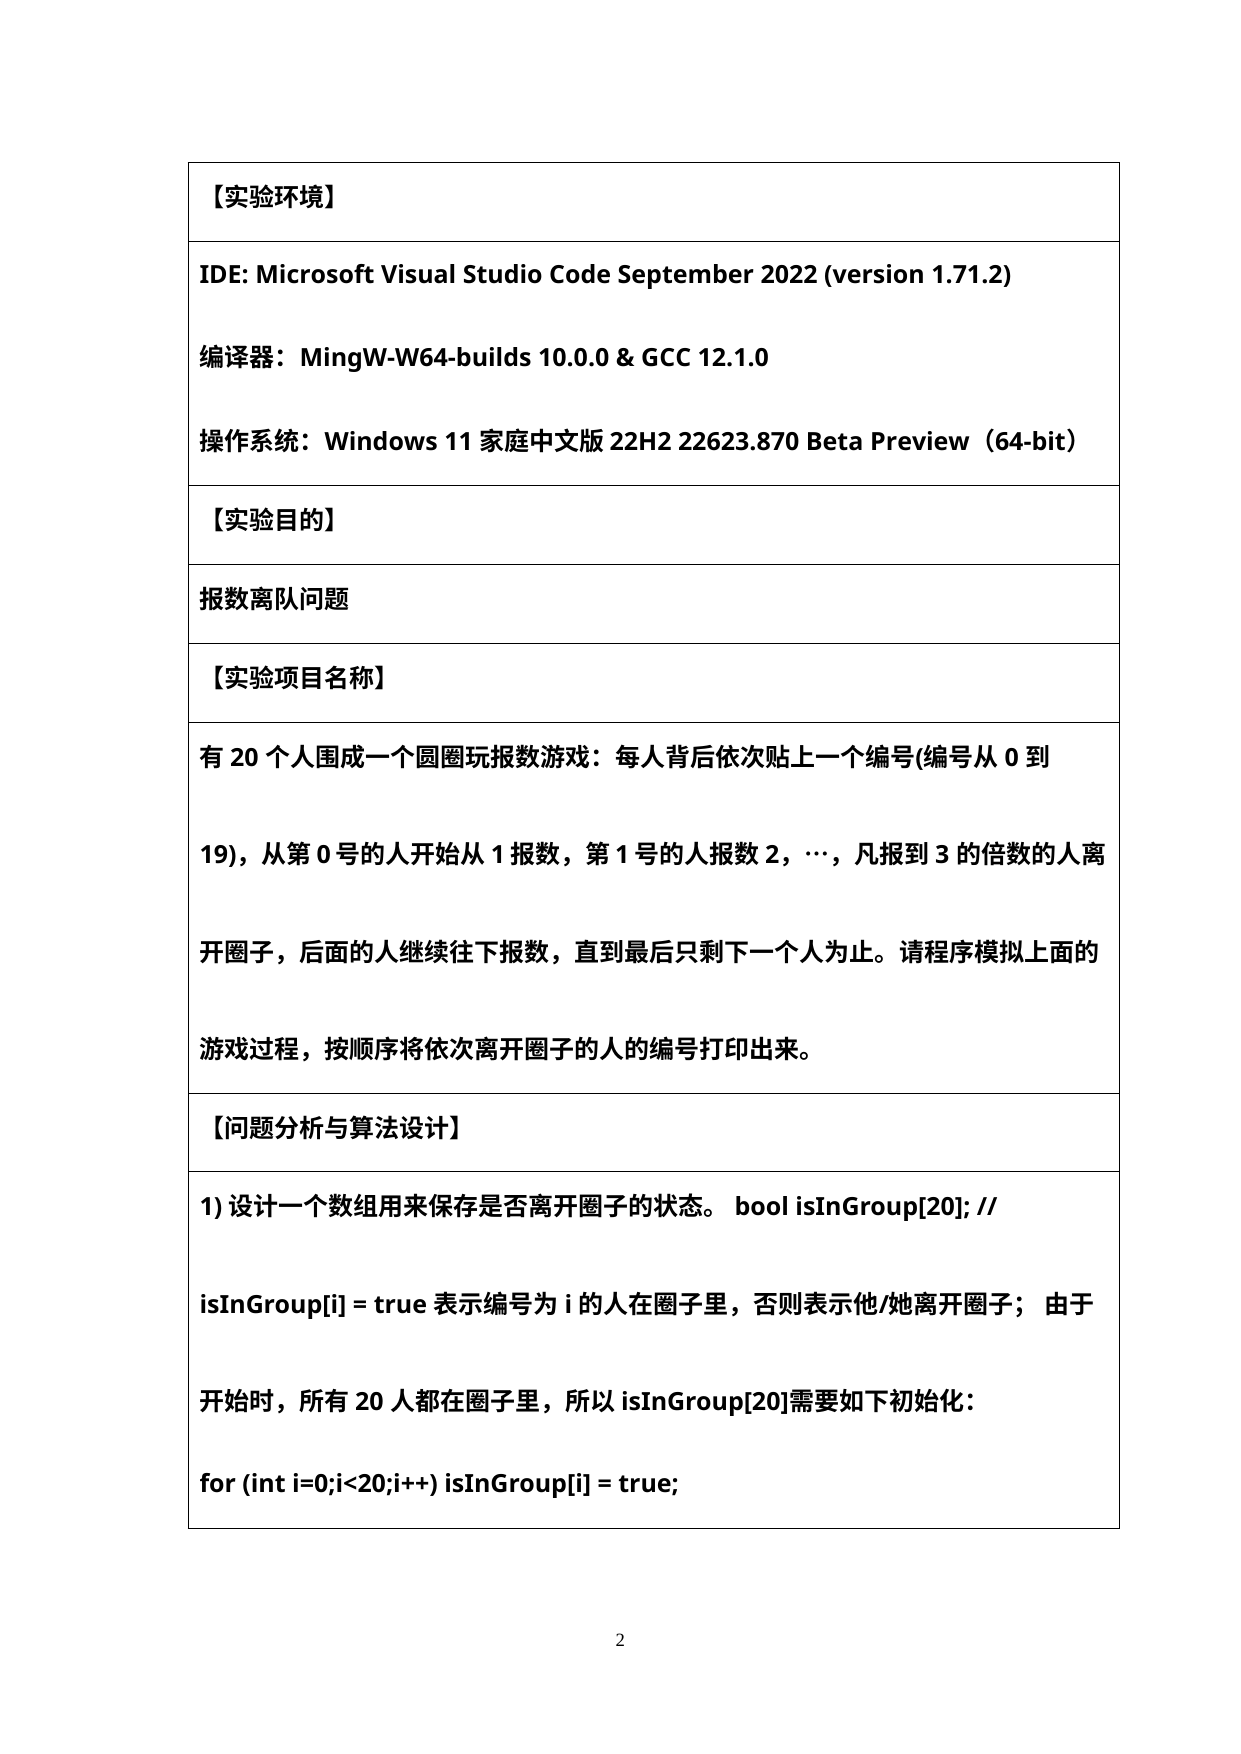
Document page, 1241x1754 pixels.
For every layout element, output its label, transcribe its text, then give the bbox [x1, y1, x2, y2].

table_header 【实验环境】 [189, 163, 1119, 241]
table_cell IDE: Microsoft Visual Studio Code September 2022 (version 1.71.2) 编译器：MingW-W64-builds 10.0.0 & GCC 12.1.0 操作系统：Windows 11 家庭中文版22H2 22623.870 Beta Preview（64-bit） [189, 242, 1119, 485]
table_cell 【实验目的】 [189, 486, 1119, 564]
table_cell 【实验项目名称】 [189, 644, 1119, 722]
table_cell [189, 1172, 1119, 1528]
table_cell 有 20 个人围成一个圆圈玩报数游戏：每人背后依次贴上一个编号(编号从 0 到 19)，从第0号的人开始从1报数，第1号的人报数 2，…，凡报到 3 的倍数的人离开圈子，后面的人继续往下报数，直到最后只剩下一个人为止。请程序模拟上面的游戏过程，按顺序将依次离开圈子的人的编号打印出来。 [189, 723, 1119, 1093]
table_cell 报数离队问题 [189, 565, 1119, 643]
table_cell 【问题分析与算法设计】 [189, 1094, 1119, 1171]
